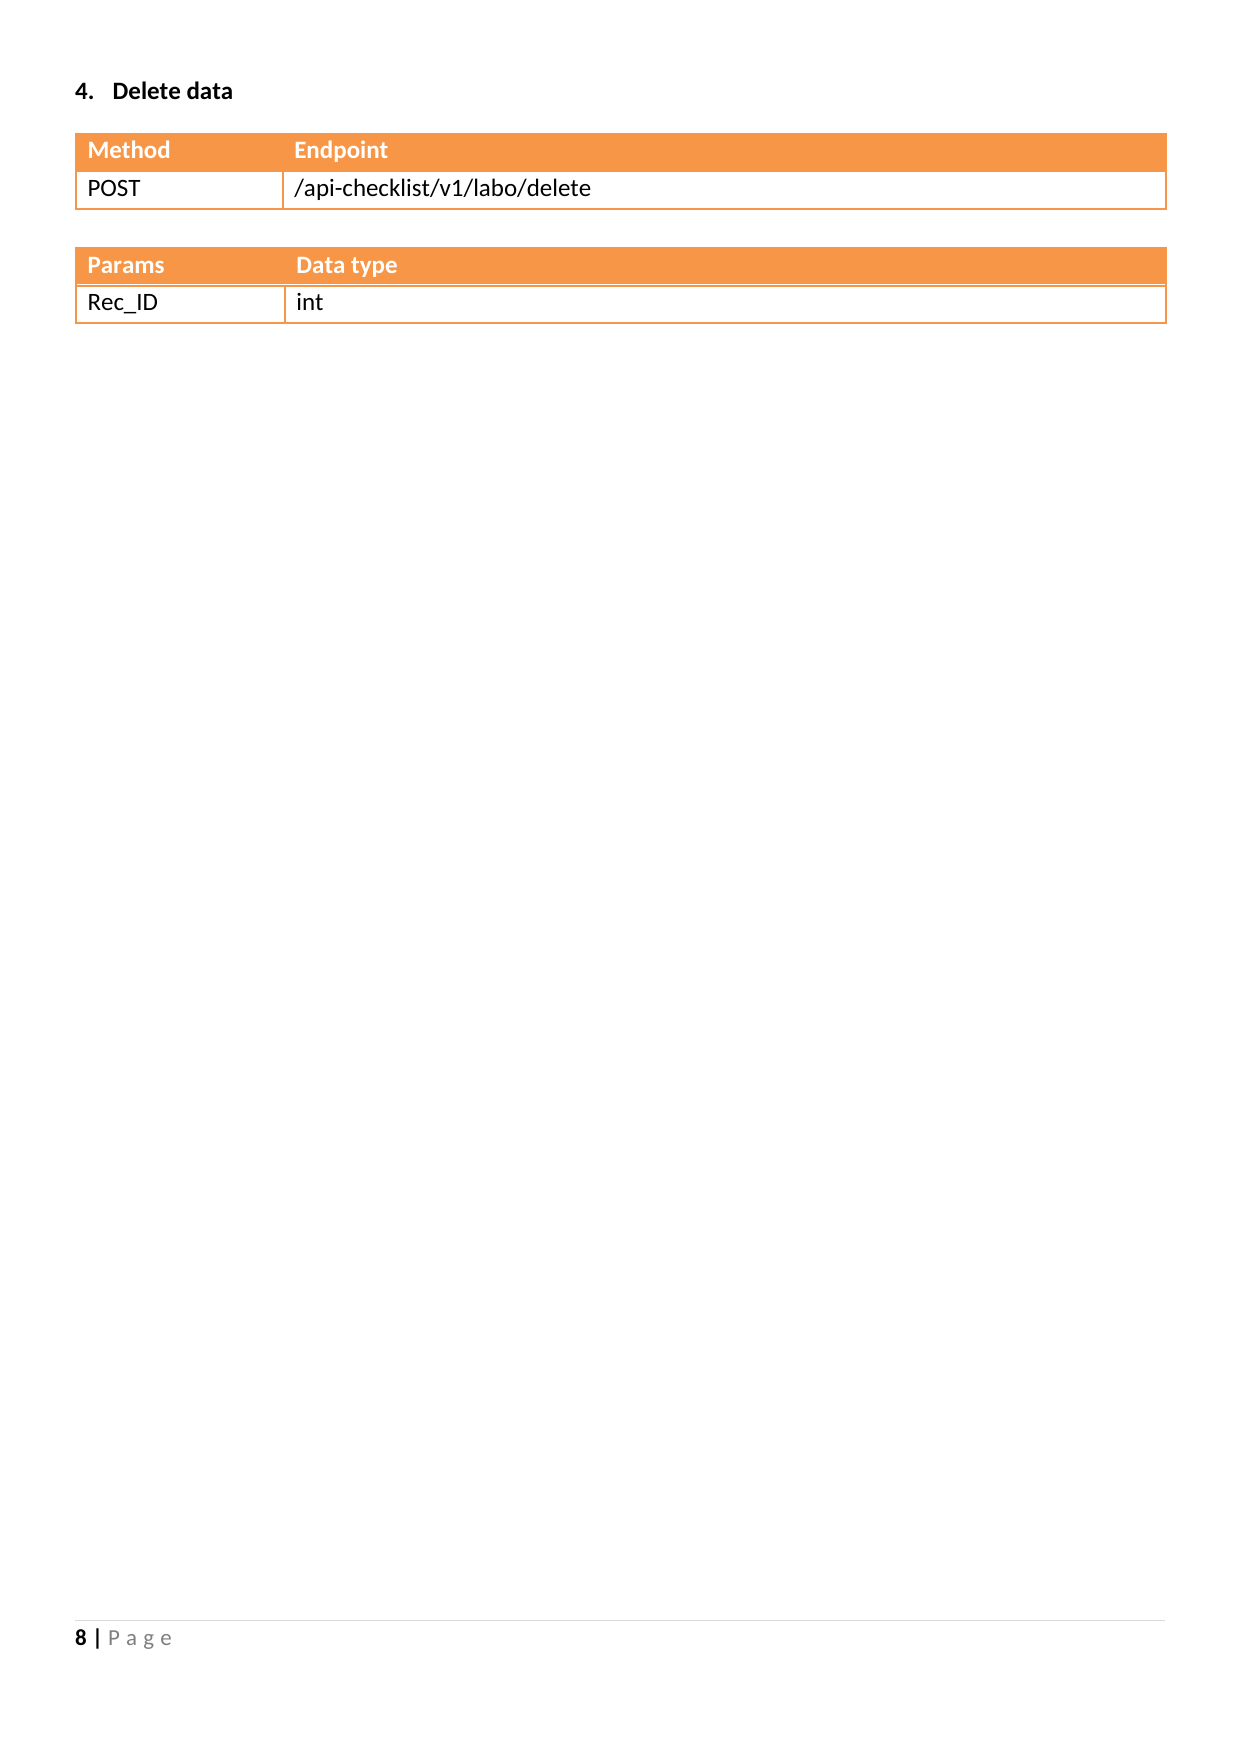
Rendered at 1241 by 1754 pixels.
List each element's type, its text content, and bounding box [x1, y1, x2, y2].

table_cell POST [77, 172, 282, 208]
table_cell Rec_ID [77, 287, 284, 322]
table_header Params [77, 249, 285, 284]
table_header Method [77, 135, 283, 170]
table_cell int [286, 287, 1165, 322]
table_cell /api-checklist/v1/labo/delete [284, 172, 1165, 208]
table_header Endpoint [283, 135, 1165, 170]
list Delete data [75, 75, 1165, 106]
table_header Data type [285, 249, 1165, 284]
